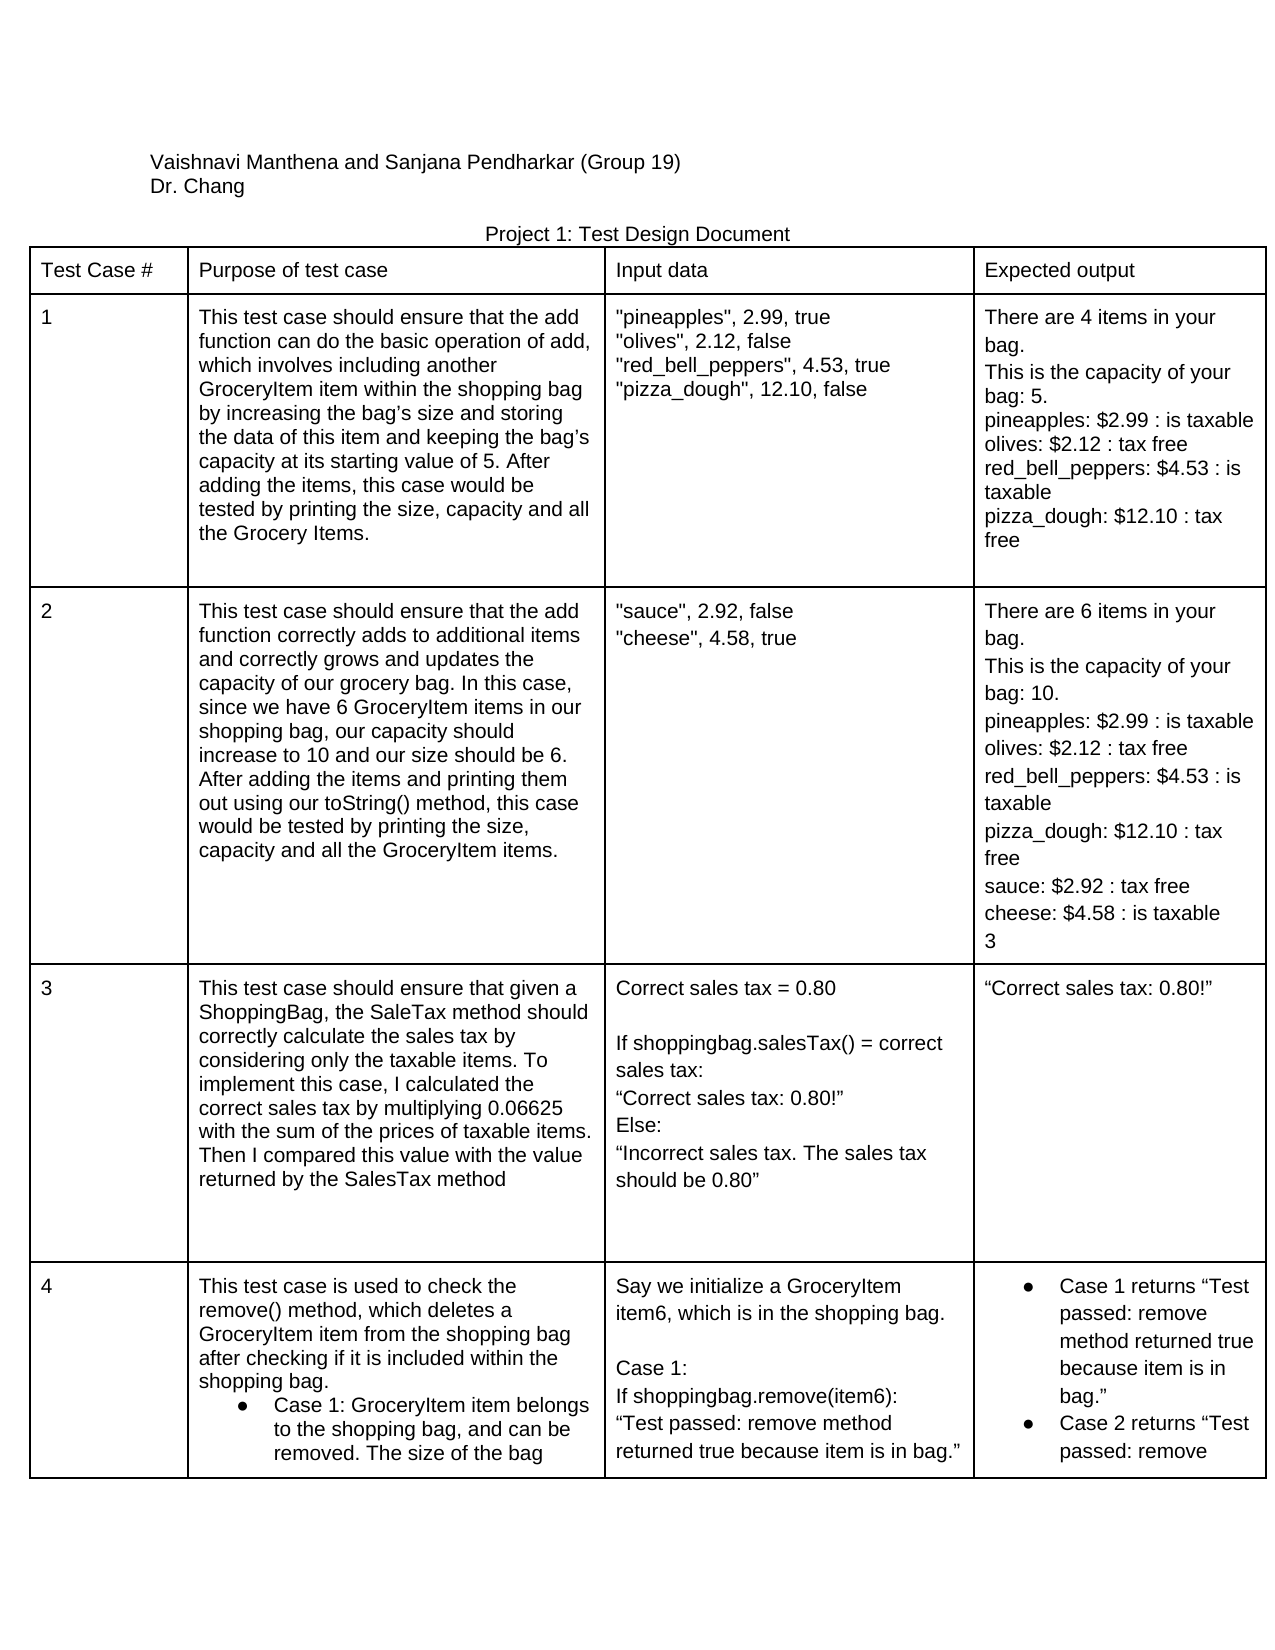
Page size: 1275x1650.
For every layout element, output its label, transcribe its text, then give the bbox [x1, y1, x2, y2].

table_cell This test case should ensure that given a ShoppingBag, the SaleTax method should correctly calculate the sales tax by considering only the taxable items. To implement this case, I calculated the correct sales tax by multiplying 0.06625 with the sum of the prices of taxable items. Then I compared this value with the value returned by the SalesTax method [189, 965, 604, 1261]
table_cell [975, 1263, 1265, 1477]
table_cell There are 4 items in your bag. This is the capacity of your bag: 5. pineapples: $2.99 : is taxable olives: $2.12 : tax free red_bell_peppers: $4.53 : is taxable pizza_dough: $12.10 : tax free [975, 295, 1265, 586]
table_cell "pineapples", 2.99, true "olives", 2.12, false "red_bell_peppers", 4.53, true "pizza_dough", 12.10, false [606, 295, 973, 586]
table_cell This test case should ensure that the add function can do the basic operation of add, which involves including another GroceryItem item within the shopping bag by increasing the bag’s size and storing the data of this item and keeping the bag’s capacity at its starting value of 5. After adding the items, this case would be tested by printing the size, capacity and all the Grocery Items. [189, 295, 604, 586]
text Project 1: Test Design Document [150, 222, 1125, 246]
table_cell Correct sales tax = 0.80 If shoppingbag.salesTax() = correct sales tax: “Correct sales tax: 0.80!” Else: “Incorrect sales tax. The sales tax should be 0.80” [606, 965, 973, 1261]
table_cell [606, 1263, 973, 1477]
text Dr. Chang [150, 174, 1125, 198]
table_cell 4 [31, 1263, 187, 1477]
table_header Purpose of test case [189, 248, 604, 293]
table_cell "sauce", 2.92, false "cheese", 4.58, true [606, 588, 973, 963]
table_cell This test case should ensure that the add function correctly adds to additional items and correctly grows and updates the capacity of our grocery bag. In this case, since we have 6 GroceryItem items in our shopping bag, our capacity should increase to 10 and our size should be 6. After adding the items and printing them out using our toString() method, this case would be tested by printing the size, capacity and all the GroceryItem items. [189, 588, 604, 963]
table_cell 2 [31, 588, 187, 963]
table_cell 1 [31, 295, 187, 586]
text Vaishnavi Manthena and Sanjana Pendharkar (Group 19) [150, 150, 1125, 174]
table_cell “Correct sales tax: 0.80!” [975, 965, 1265, 1261]
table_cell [189, 1263, 604, 1477]
table_header Input data [606, 248, 973, 293]
table_cell There are 6 items in your bag. This is the capacity of your bag: 10. pineapples: $2.99 : is taxable olives: $2.12 : tax free red_bell_peppers: $4.53 : is taxable pizza_dough: $12.10 : tax free sauce: $2.92 : tax free cheese: $4.58 : is taxable 3 [975, 588, 1265, 963]
table_header Test Case # [31, 248, 187, 293]
table_header Expected output [975, 248, 1265, 293]
table_cell 3 [31, 965, 187, 1261]
